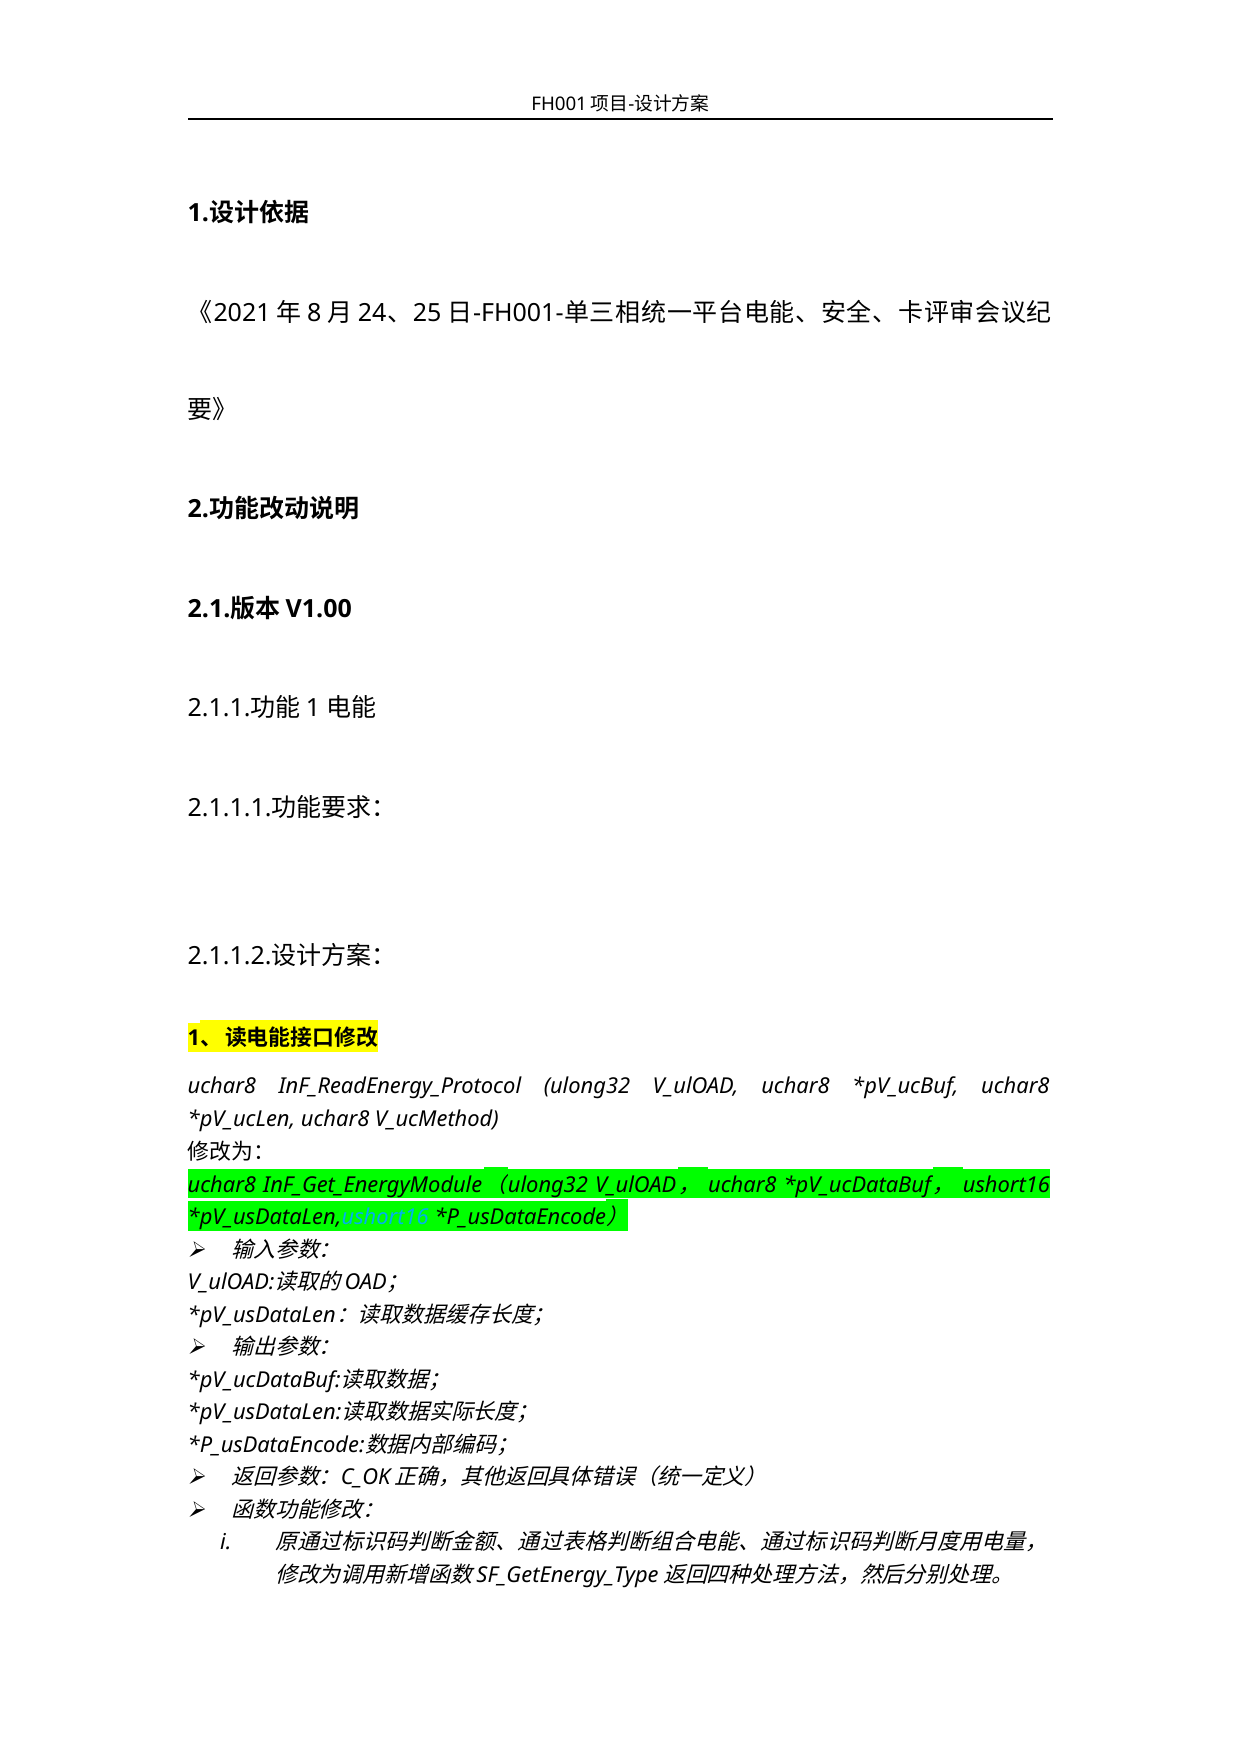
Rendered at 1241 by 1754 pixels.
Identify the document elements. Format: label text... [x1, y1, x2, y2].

list 输入参数： [187, 1231, 1053, 1264]
text *pV_ucDataBuf:读取数据； [187, 1361, 1053, 1394]
text 修改为： [187, 1134, 1053, 1166]
list 功能改动说明 [187, 474, 1053, 539]
text uchar8 InF_Get_EnergyModule（ulong32 V_ulOAD， uchar8 *pV_ucDataBuf， ushort16 *pV_usDataLen,ushort16 *P_usDataEncode） [187, 1166, 1053, 1231]
list 功能要求： [187, 773, 1053, 838]
list 设计依据 [187, 178, 1053, 243]
text *pV_usDataLen:读取数据实际长度； [187, 1394, 1053, 1426]
text V_ulOAD:读取的OAD； [187, 1264, 1053, 1296]
list 输出参数： [187, 1329, 1053, 1361]
list 功能1 电能 [187, 673, 1053, 738]
list 返回参数：C_OK正确，其他返回具体错误（统一定义） [187, 1459, 1053, 1491]
list 版本V1.00 [187, 574, 1053, 639]
list 读电能接口修改 [187, 1020, 1053, 1053]
list 函数功能修改： [187, 1491, 1053, 1524]
text *pV_usDataLen：读取数据缓存长度； [187, 1296, 1053, 1329]
list 原通过标识码判断金额、通过表格判断组合电能、通过标识码判断月度用电量，修改为调用新增函数SF_GetEnergy_Type返回四种处理方法，然后分别处理。 [231, 1524, 1053, 1589]
text *P_usDataEncode:数据内部编码； [187, 1426, 1053, 1459]
list 设计方案： [187, 921, 1053, 986]
text uchar8 InF_ReadEnergy_Protocol (ulong32 V_ulOAD, uchar8 *pV_ucBuf, uchar8 *pV_ucLen, uchar8 V_ucMethod) [187, 1069, 1053, 1134]
text 《2021年8月24、25日-FH001-单三相统一平台电能、安全、卡评审会议纪要》 [187, 278, 1053, 440]
